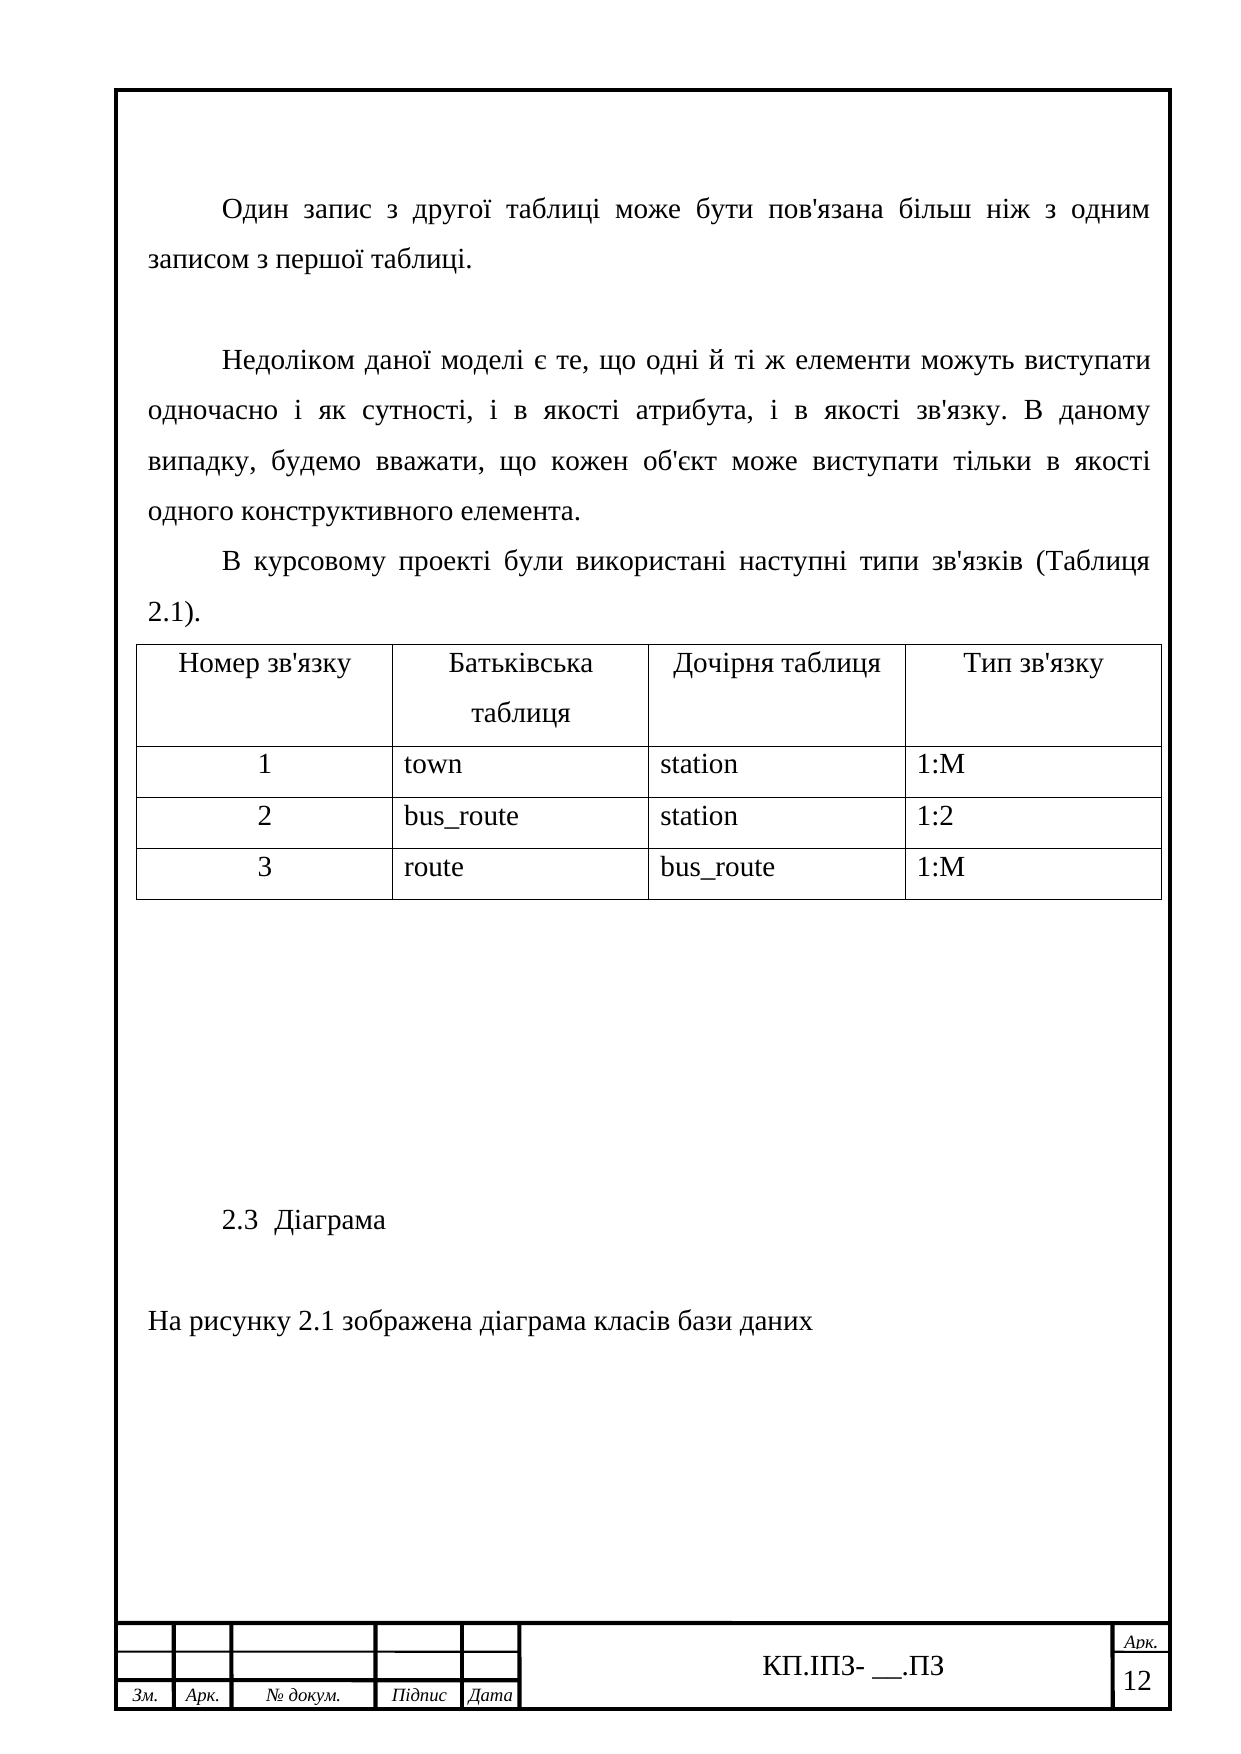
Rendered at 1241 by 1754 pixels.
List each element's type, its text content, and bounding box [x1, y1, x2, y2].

text В курсовому проекті були використані наступні типи зв'язків (Таблиця 2.1). [148, 543, 1152, 627]
table_cell 1:2 [906, 798, 1161, 848]
table_cell town [393, 747, 648, 797]
table_header Номер зв'язку [137, 645, 392, 746]
table_cell bus_route [393, 798, 648, 848]
text Один запис з другої таблиці може бути пов'язана більш ніж з одним записом з першої таблиці. [148, 191, 1152, 275]
table_cell bus_route [649, 849, 905, 899]
table_cell 1:M [906, 849, 1161, 899]
table_cell 1 [137, 747, 392, 797]
list Діаграма [222, 1202, 1152, 1236]
table_header Батьківська таблиця [393, 645, 648, 746]
table_header Тип зв'язку [906, 645, 1161, 746]
text Недоліком даної моделі є те, що одні й ті ж елементи можуть виступати одночасно і як сутності, і в якості атрибута, і в якості зв'язку. В даному випадку, будемо вважати, що кожен об'єкт може виступати тільки в якості одного конструктивного елемента. [148, 342, 1152, 527]
text На рисунку 2.1 зображена діаграма класів бази даних [148, 1303, 1152, 1336]
table_cell 3 [137, 849, 392, 899]
table_cell route [393, 849, 648, 899]
table_cell 2 [137, 798, 392, 848]
table_header Дочірня таблиця [649, 645, 905, 746]
table_cell station [649, 747, 905, 797]
table_cell 1:M [906, 747, 1161, 797]
table_cell station [649, 798, 905, 848]
